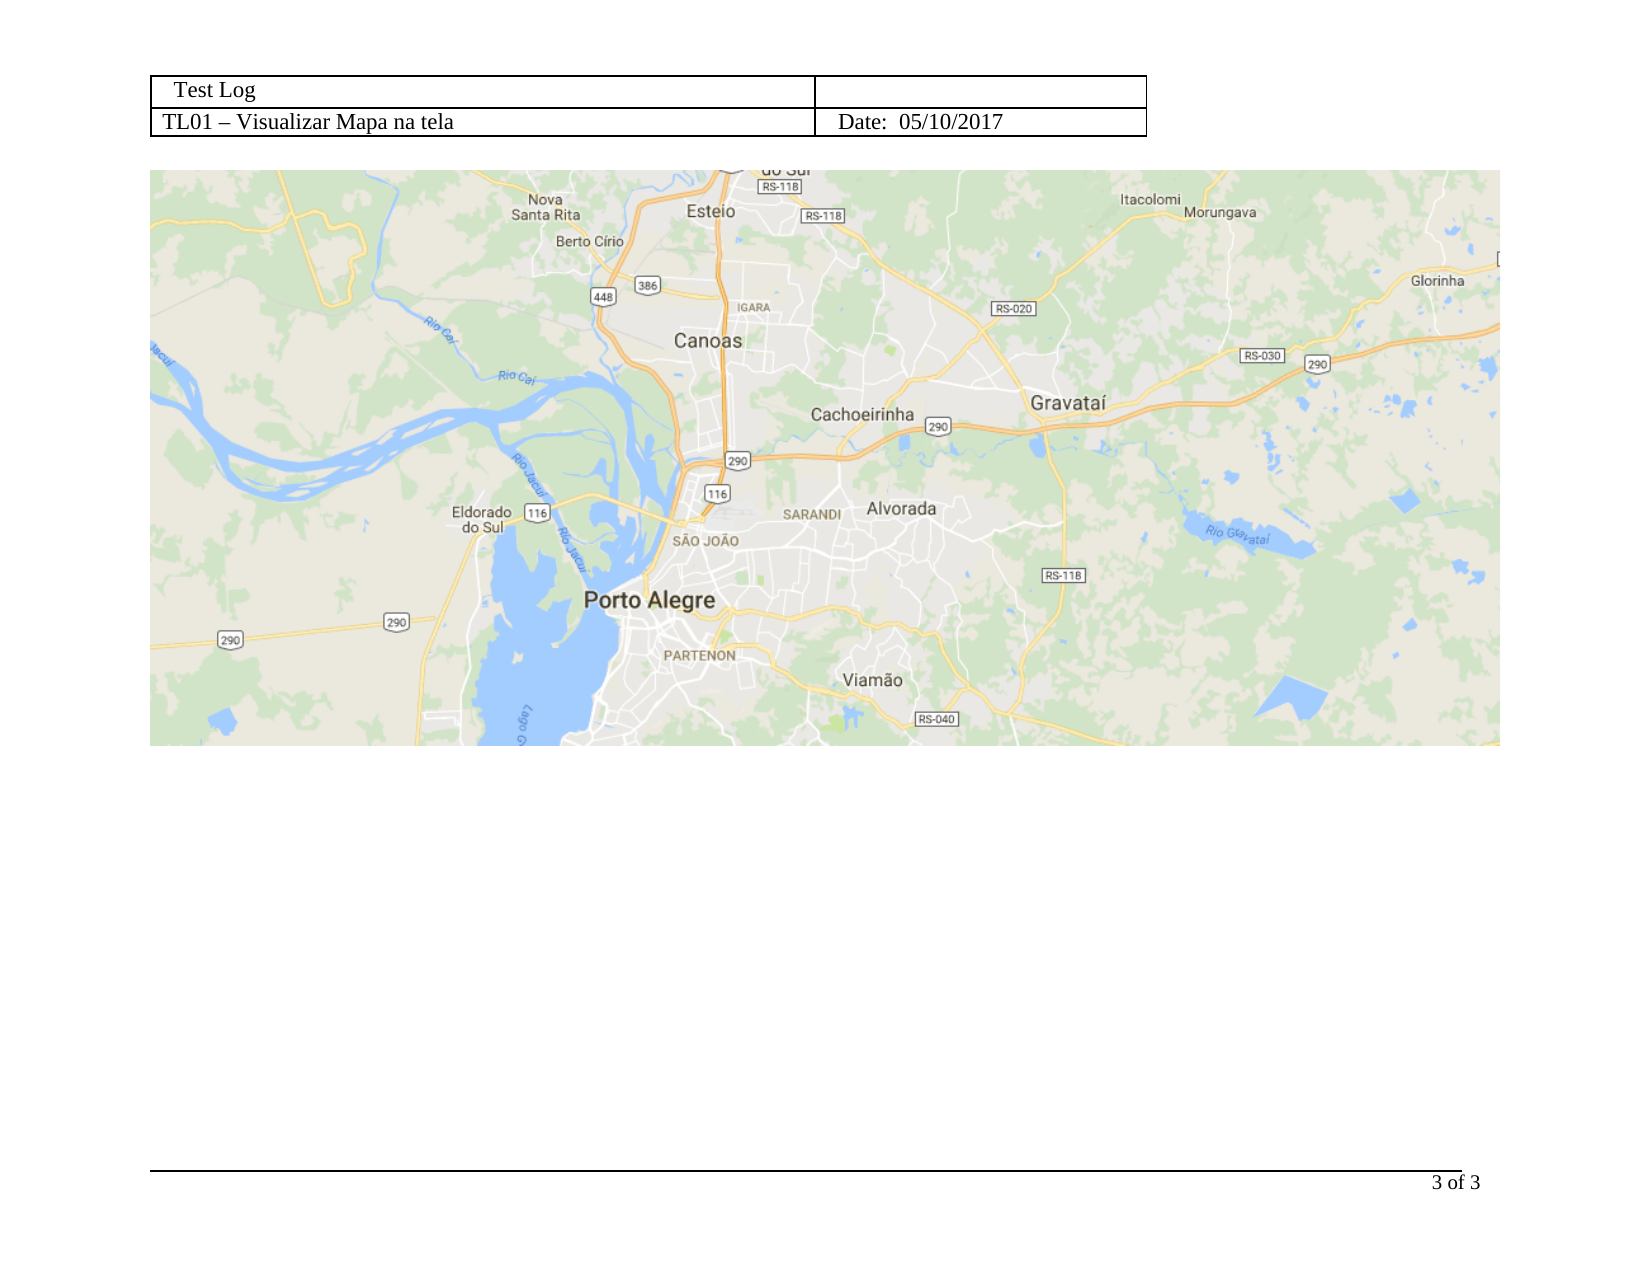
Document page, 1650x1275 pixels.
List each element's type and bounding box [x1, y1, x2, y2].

picture [150, 170, 1500, 746]
